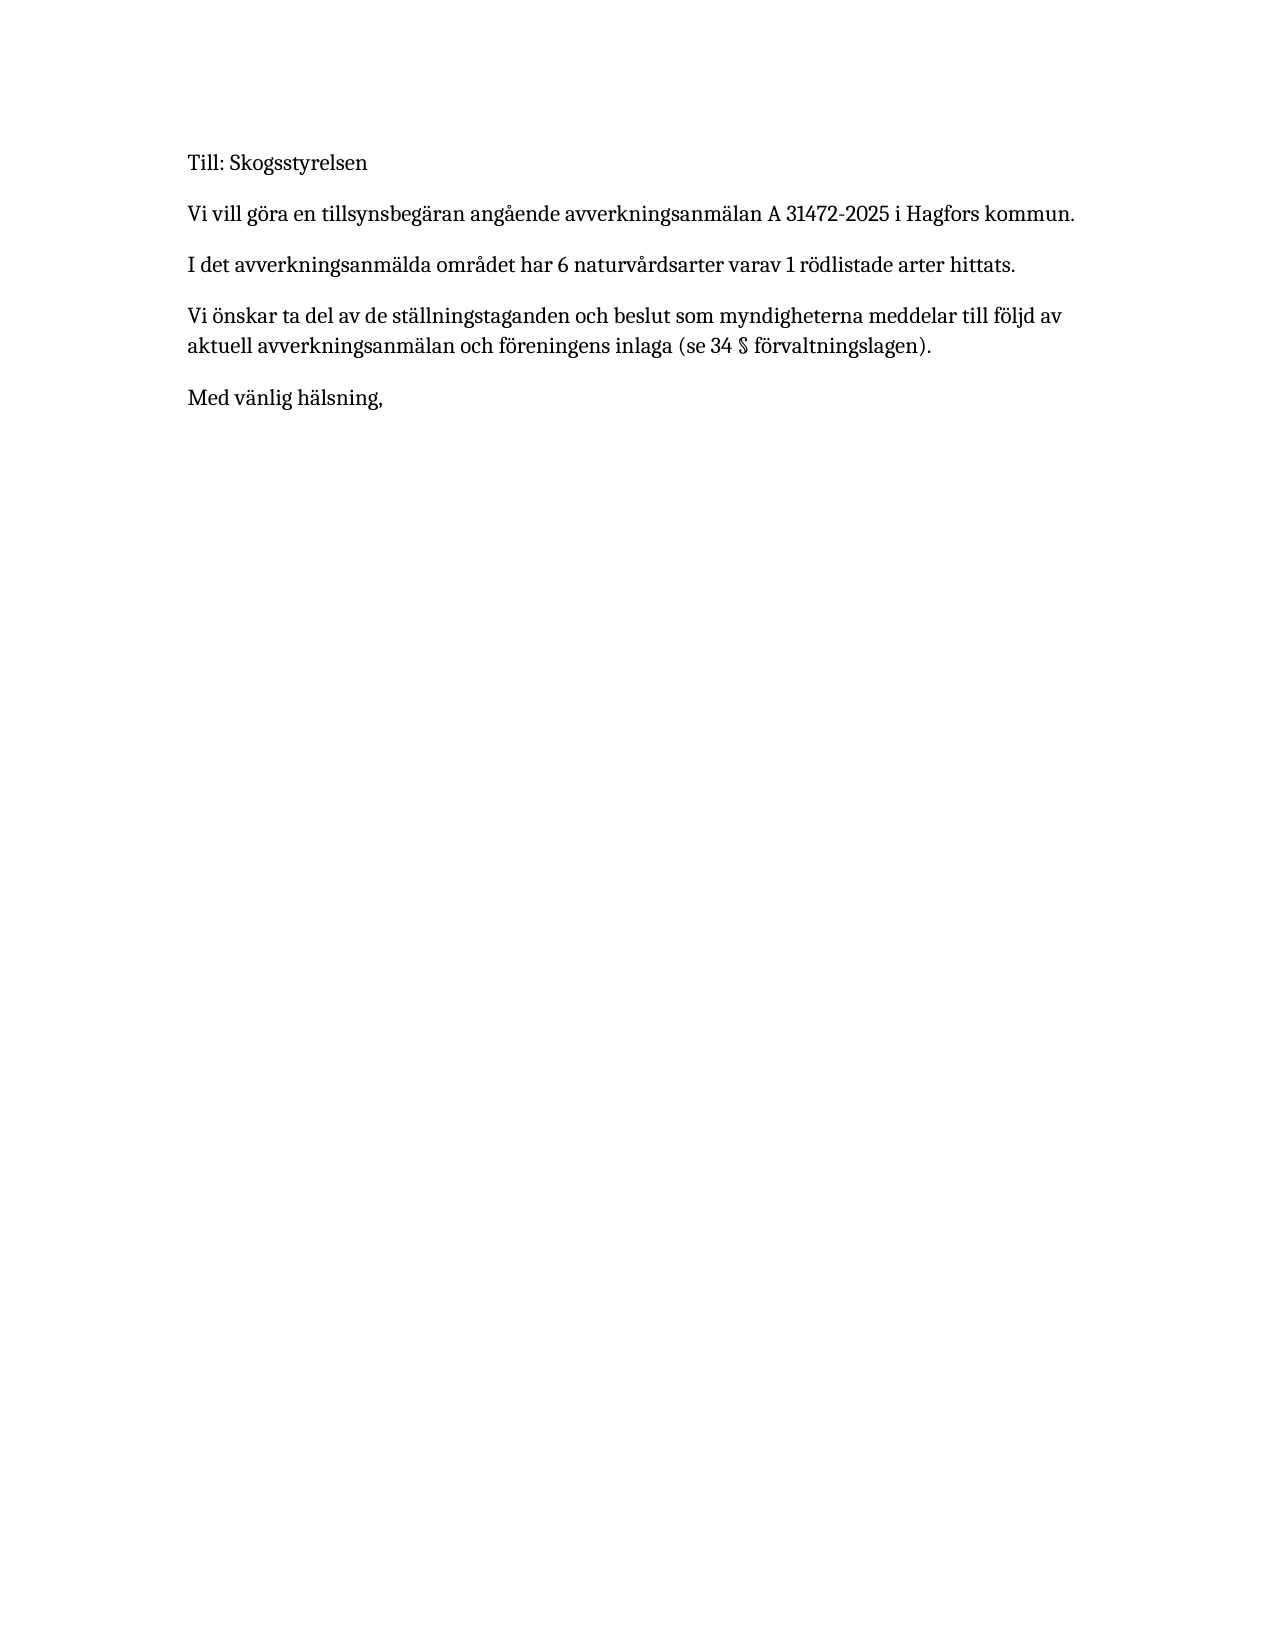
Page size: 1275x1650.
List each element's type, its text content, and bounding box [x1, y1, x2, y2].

text Till: Skogsstyrelsen [187, 150, 1087, 176]
text Vi önskar ta del av de ställningstaganden och beslut som myndigheterna meddelar till följd av aktuell avverkningsanmälan och föreningens inlaga (se 34 § förvaltningslagen). [187, 303, 1087, 360]
text Med vänlig hälsning, [187, 384, 1087, 441]
text I det avverkningsanmälda området har 6 naturvårdsarter varav 1 rödlistade arter hittats. [187, 252, 1087, 278]
text Vi vill göra en tillsynsbegäran angående avverkningsanmälan A 31472-2025 i Hagfors kommun. [187, 201, 1087, 227]
